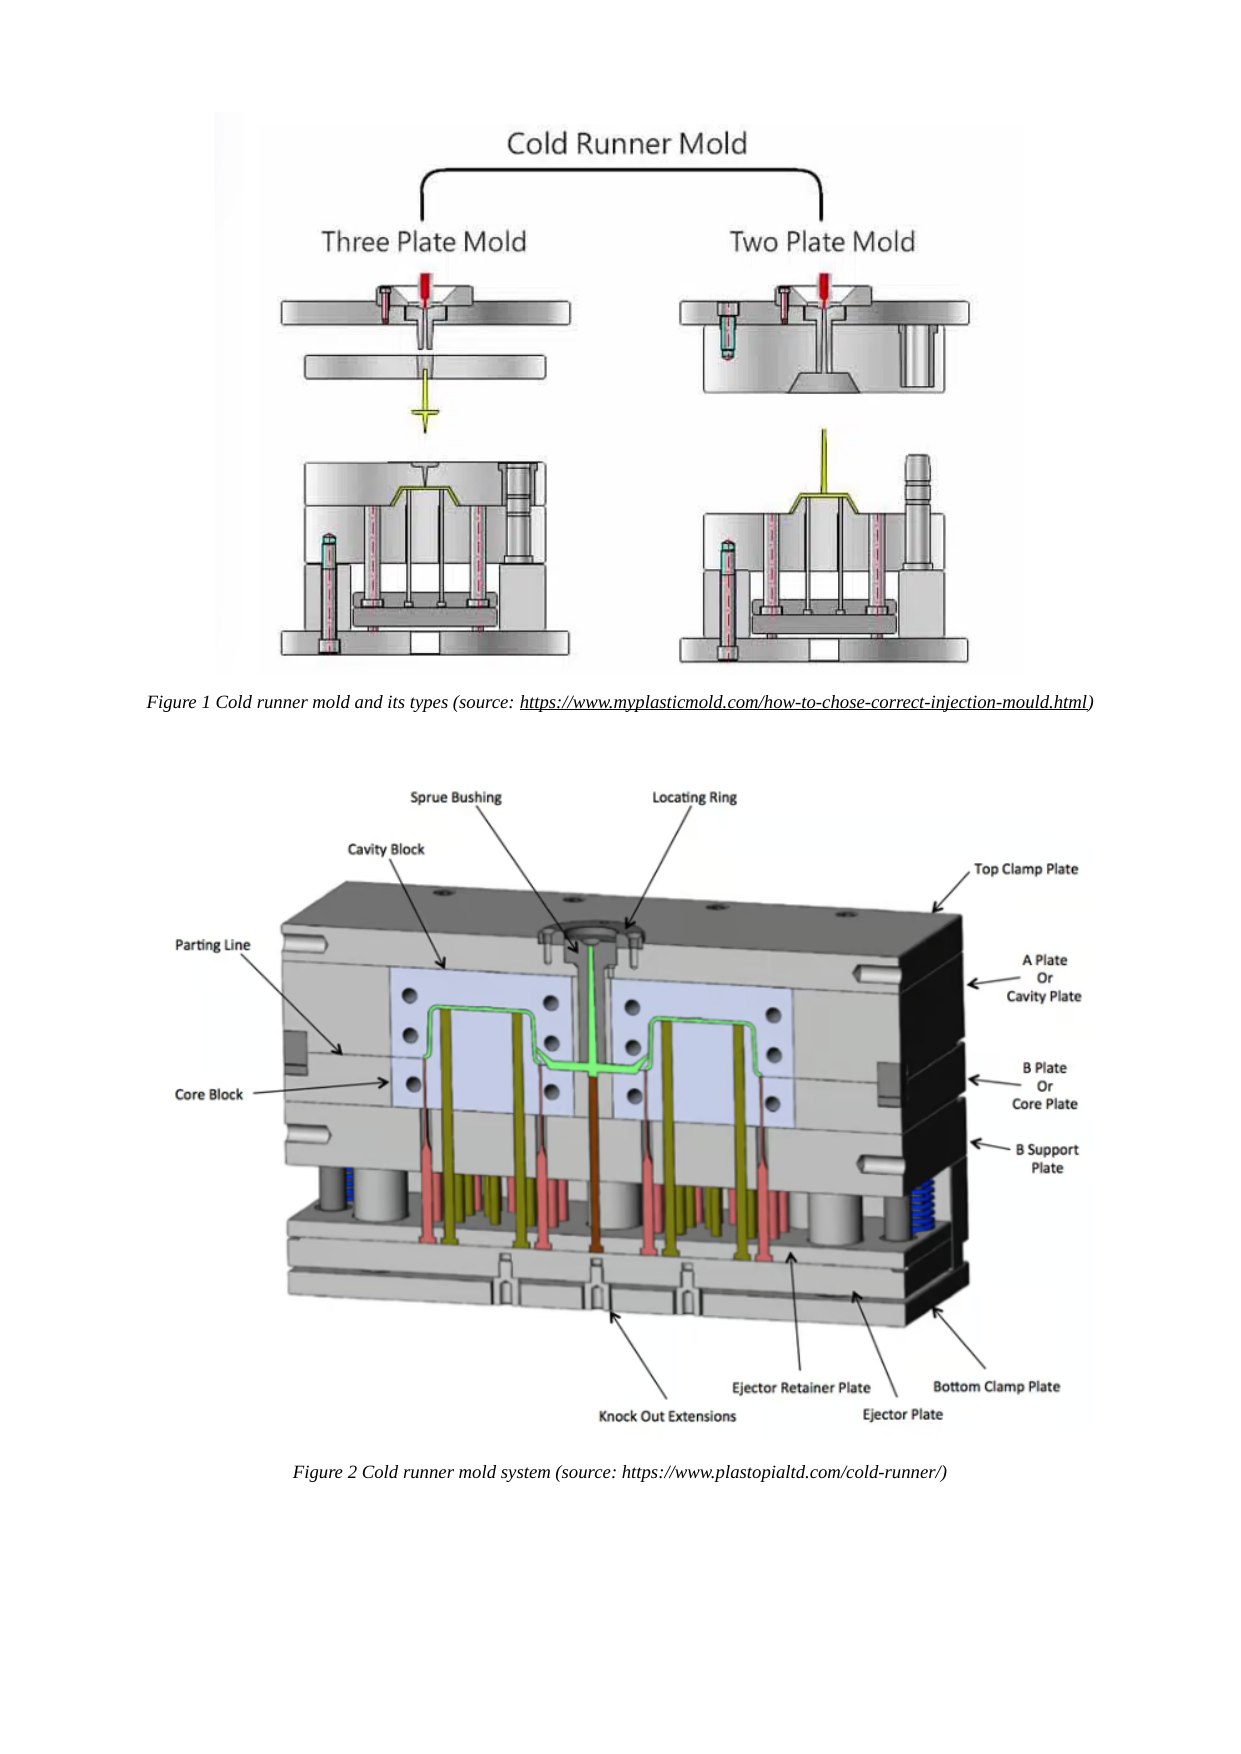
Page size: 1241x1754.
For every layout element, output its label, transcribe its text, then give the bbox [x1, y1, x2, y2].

text Figure 1 Cold runner mold and its types (source: https://www.myplasticmold.com/how-to-chose-correct-injection-mould.html) [112, 691, 1128, 712]
picture [215, 112, 1026, 677]
text Figure 2 Cold runner mold system (source: https://www.plastopialtd.com/cold-runner/) [112, 1461, 1128, 1483]
picture [132, 743, 1108, 1447]
